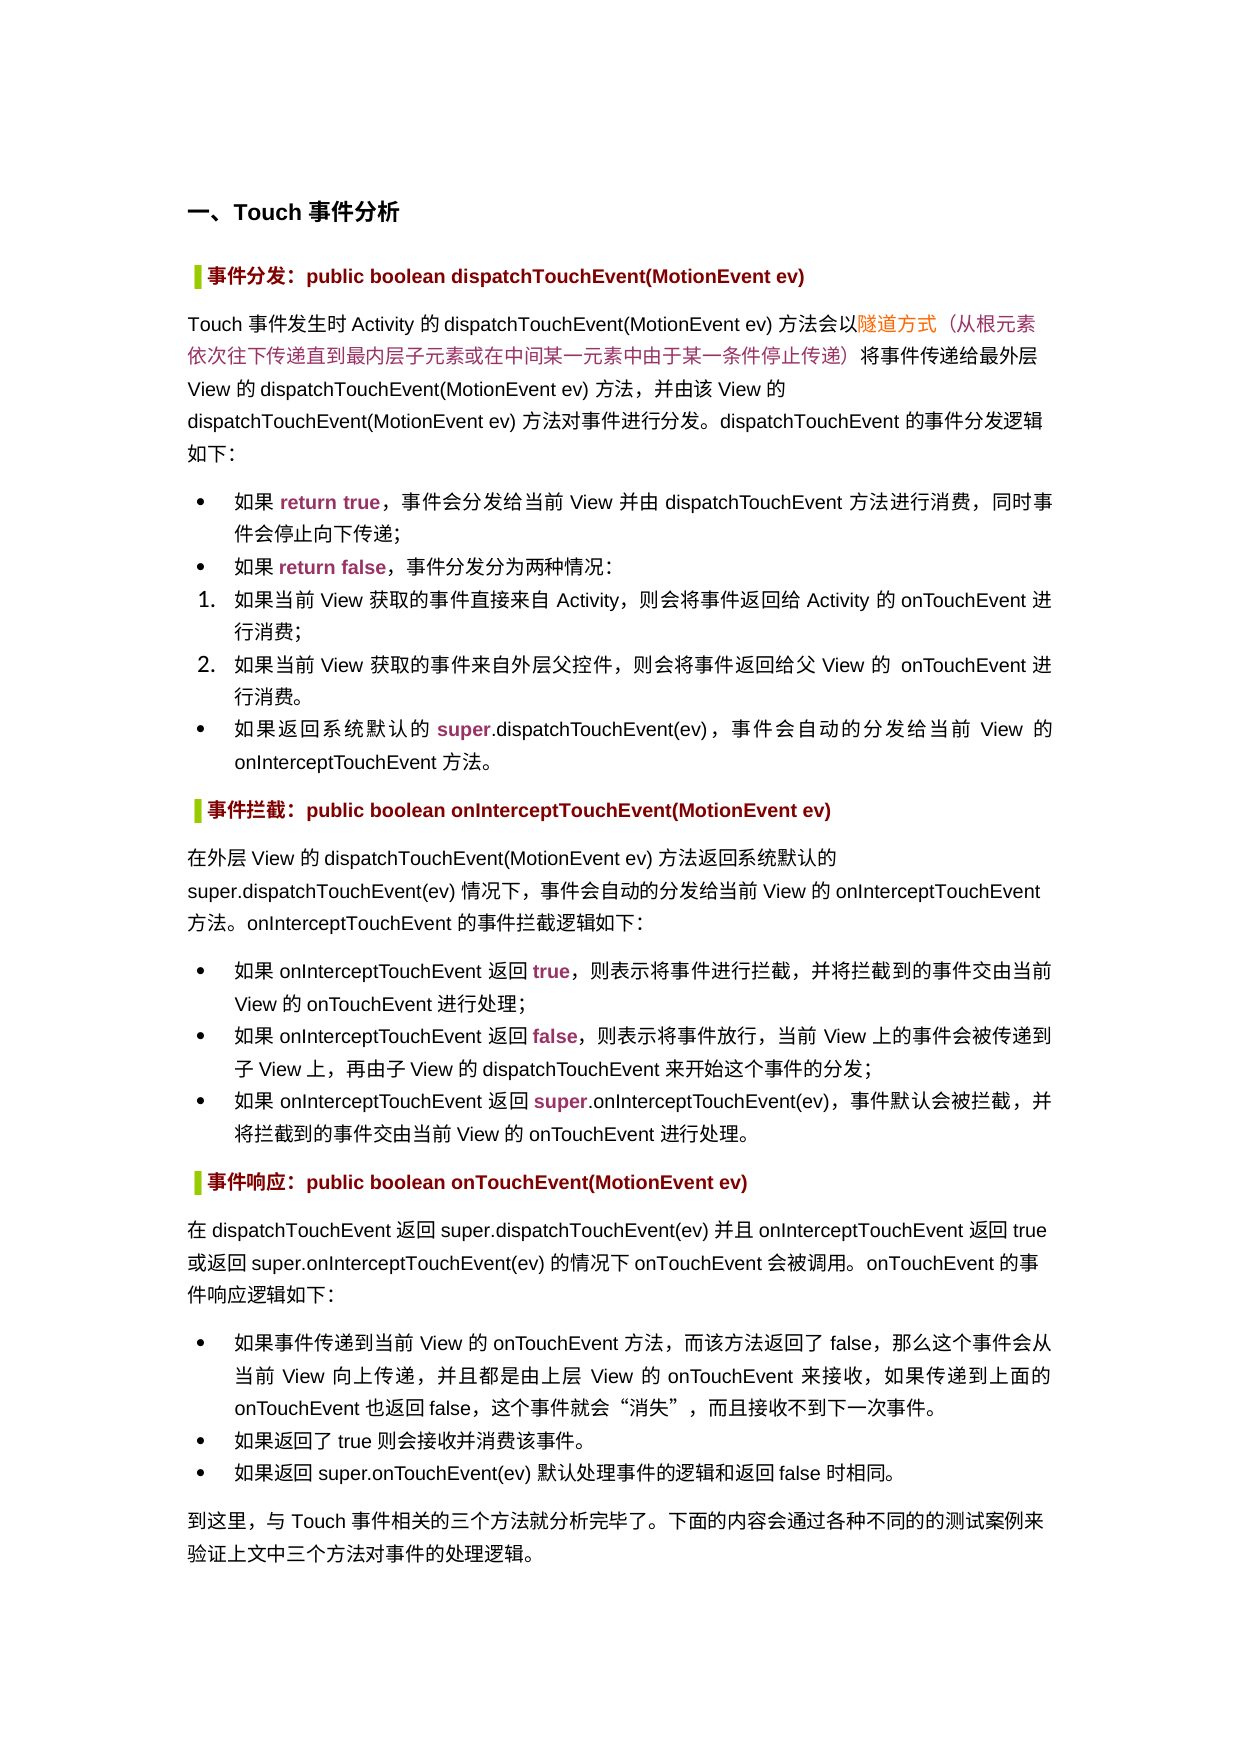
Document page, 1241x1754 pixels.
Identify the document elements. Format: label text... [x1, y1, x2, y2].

text ▐ 事件拦截：public boolean onInterceptTouchEvent(MotionEvent ev) [187, 793, 1053, 825]
list 如果 onInterceptTouchEvent 返回 super.onInterceptTouchEvent(ev)，事件默认会被拦截，并将拦截到的事件交由当前 View 的 onTouchEvent 进行处理。 [197, 1084, 1053, 1149]
text 在外层 View 的 dispatchTouchEvent(MotionEvent ev) 方法返回系统默认的 super.dispatchTouchEvent(ev) 情况下，事件会自动的分发给当前 View 的 onInterceptTouchEvent 方法。onInterceptTouchEvent 的事件拦截逻辑如下： [187, 841, 1053, 938]
list 如果 onInterceptTouchEvent 返回 false，则表示将事件放行，当前 View 上的事件会被传递到子 View 上，再由子 View 的 dispatchTouchEvent 来开始这个事件的分发； [197, 1019, 1053, 1084]
text ▐ 事件分发：public boolean dispatchTouchEvent(MotionEvent ev) [187, 258, 1053, 291]
text 一、Touch 事件分析 [187, 178, 1053, 243]
list 如果当前 View 获取的事件来自外层父控件，则会将事件返回给父 View 的 onTouchEvent 进行消费。 [197, 647, 1053, 712]
list 如果事件传递到当前 View 的 onTouchEvent 方法，而该方法返回了 false，那么这个事件会从当前 View 向上传递，并且都是由上层 View 的 onTouchEvent 来接收，如果传递到上面的 onTouchEvent 也返回 false，这个事件就会“消失”，而且接收不到下一次事件。 [197, 1326, 1053, 1423]
list 如果 return true，事件会分发给当前 View 并由 dispatchTouchEvent 方法进行消费，同时事件会停止向下传递； [197, 484, 1053, 549]
list 如果 onInterceptTouchEvent 返回 true，则表示将事件进行拦截，并将拦截到的事件交由当前 View 的 onTouchEvent 进行处理； [197, 954, 1053, 1019]
list 如果返回 super.onTouchEvent(ev) 默认处理事件的逻辑和返回 false 时相同。 [197, 1456, 1053, 1488]
text 在 dispatchTouchEvent 返回 super.dispatchTouchEvent(ev) 并且 onInterceptTouchEvent 返回 true 或返回 super.onInterceptTouchEvent(ev) 的情况下 onTouchEvent 会被调用。onTouchEvent 的事件响应逻辑如下： [187, 1213, 1053, 1310]
text ▐ 事件响应：public boolean onTouchEvent(MotionEvent ev) [187, 1164, 1053, 1197]
list 如果返回了 true 则会接收并消费该事件。 [197, 1423, 1053, 1456]
text 到这里，与 Touch 事件相关的三个方法就分析完毕了。下面的内容会通过各种不同的的测试案例来验证上文中三个方法对事件的处理逻辑。 [187, 1504, 1053, 1569]
list 如果当前 View 获取的事件直接来自 Activity，则会将事件返回给 Activity 的 onTouchEvent 进行消费； [197, 582, 1053, 647]
text Touch 事件发生时 Activity 的 dispatchTouchEvent(MotionEvent ev) 方法会以隧道方式（从根元素依次往下传递直到最内层子元素或在中间某一元素中由于某一条件停止传递）将事件传递给最外层 View 的 dispatchTouchEvent(MotionEvent ev) 方法，并由该 View 的 dispatchTouchEvent(MotionEvent ev) 方法对事件进行分发。dispatchTouchEvent 的事件分发逻辑如下： [187, 306, 1053, 469]
list 如果返回系统默认的 super.dispatchTouchEvent(ev)，事件会自动的分发给当前 View 的 onInterceptTouchEvent 方法。 [197, 712, 1053, 777]
list 如果 return false，事件分发分为两种情况： [197, 549, 1053, 582]
